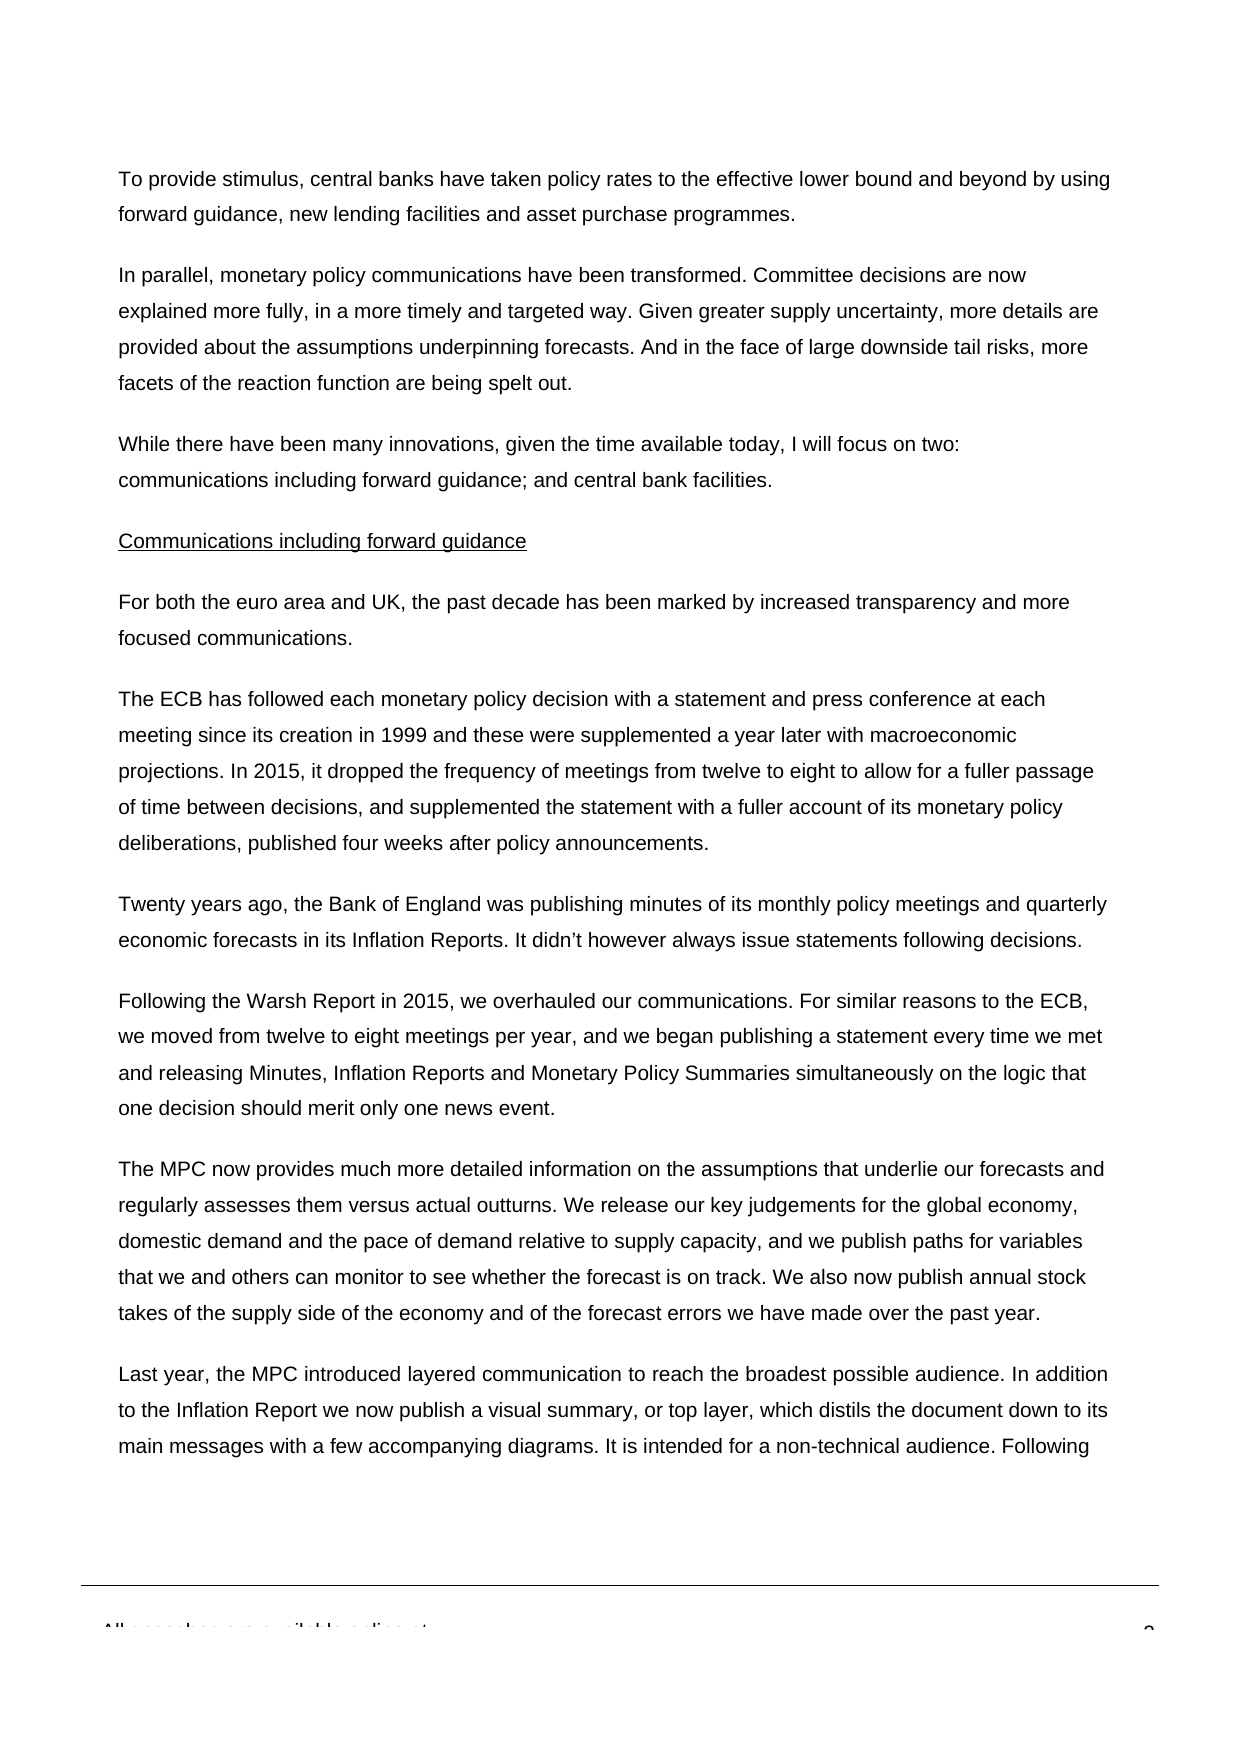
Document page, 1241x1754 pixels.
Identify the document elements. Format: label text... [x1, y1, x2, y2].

text In parallel, monetary policy communications have been transformed. Committee decisions are now explained more fully, in a more timely and targeted way. Given greater supply uncertainty, more details are provided about the assumptions underpinning forecasts. And in the face of large downside tail risks, more facets of the reaction function are being spelt out. [118, 263, 1112, 395]
text The ECB has followed each monetary policy decision with a statement and press conference at each meeting since its creation in 1999 and these were supplemented a year later with macroeconomic projections. In 2015, it dropped the frequency of meetings from twelve to eight to allow for a fuller passage of time between decisions, and supplemented the statement with a fuller account of its monetary policy deliberations, published four weeks after policy announcements. [118, 687, 1105, 854]
text For both the euro area and UK, the past decade has been marked by increased transparency and more focused communications. [118, 590, 1073, 650]
text Following the Warsh Report in 2015, we overhauled our communications. For similar reasons to the ECB, we moved from twelve to eight meetings per year, and we began publishing a statement every time we met and releasing Minutes, Inflation Reports and Monetary Policy Summaries simultaneously on the logic that one decision should merit only one news event. [118, 988, 1105, 1120]
text The MPC now provides much more detailed information on the assumptions that underlie our forecasts and regularly assesses them versus actual outturns. We release our key judgements for the global economy, domestic demand and the pace of demand relative to supply capacity, and we publish paths for variables that we and others can monitor to see whether the forecast is on track. We also now publish annual stock takes of the supply side of the economy and of the forecast errors we have made over the past year. [118, 1157, 1108, 1325]
text Communications including forward guidance [118, 529, 1134, 553]
text Last year, the MPC introduced layered communication to reach the broadest possible audience. In addition to the Inflation Report we now publish a visual summary, or top layer, which distils the document down to its main messages with a few accompanying diagrams. It is intended for a non-technical audience. Following [118, 1362, 1110, 1458]
text While there have been many innovations, given the time available today, I will focus on two: communications including forward guidance; and central bank facilities. [118, 432, 963, 492]
text Twenty years ago, the Bank of England was publishing minutes of its monthly policy meetings and quarterly economic forecasts in its Inflation Reports. It didn’t however always issue statements following decisions. [118, 892, 1110, 951]
text To provide stimulus, central banks have taken policy rates to the effective lower bound and beyond by using forward guidance, new lending facilities and asset purchase programmes. [118, 166, 1113, 226]
